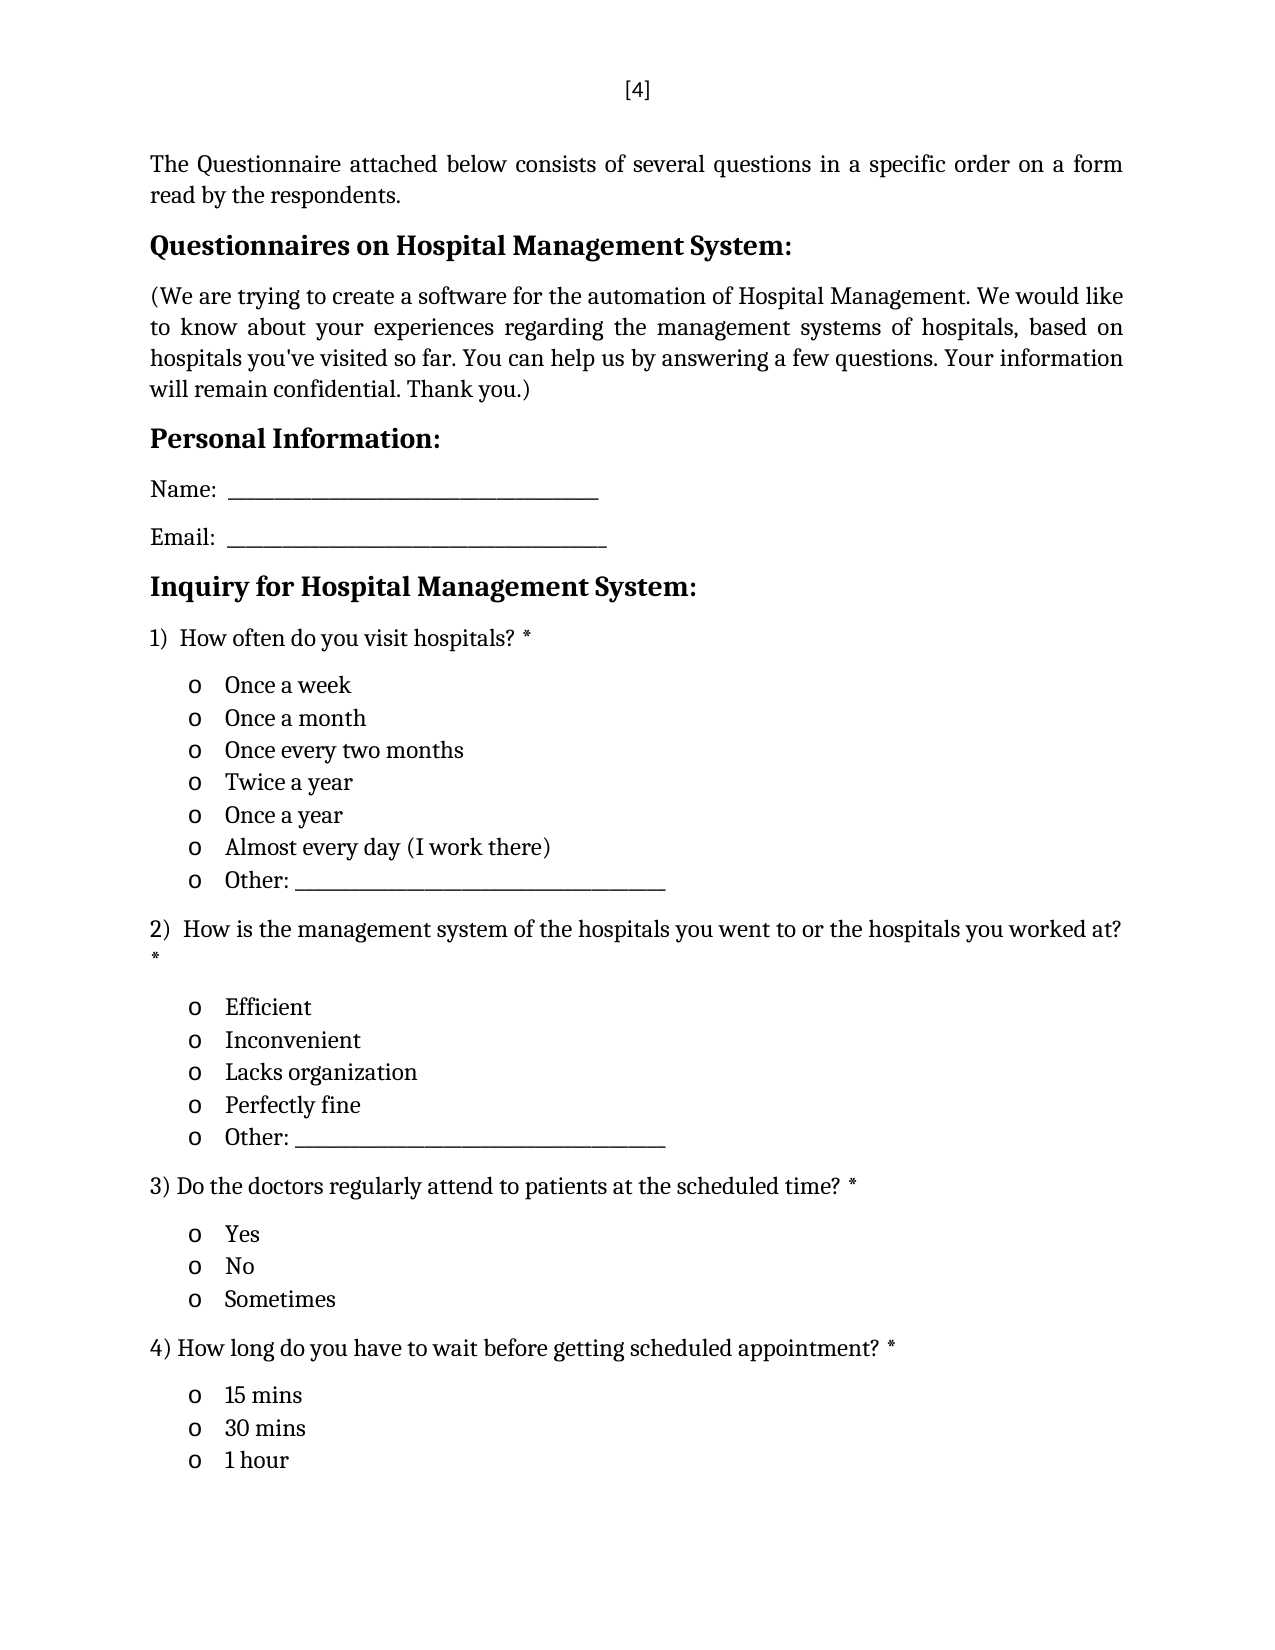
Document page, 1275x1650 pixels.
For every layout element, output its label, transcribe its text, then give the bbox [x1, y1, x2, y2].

text 1) How often do you visit hospitals? * [150, 623, 1125, 652]
text (We are trying to create a software for the automation of Hospital Management. We would like to know about your experiences regarding the management systems of hospitals, based on hospitals you've visited so far. You can help us by answering a few questions. Your information will remain confidential. Thank you.) [150, 282, 1125, 403]
text Personal Information: [150, 422, 1125, 456]
list Inconvenient [187, 1026, 1125, 1056]
list Other: ________________________________________ [187, 1123, 1125, 1153]
text 2) How is the management system of the hospitals you went to or the hospitals you worked at? * [150, 914, 1125, 974]
list Perfectly fine [187, 1091, 1125, 1121]
list Lacks organization [187, 1058, 1125, 1088]
text 3) Do the doctors regularly attend to patients at the scheduled time? * [150, 1172, 1125, 1201]
list Almost every day (I work there) [187, 833, 1125, 863]
list Once a year [187, 801, 1125, 831]
list Yes [187, 1220, 1125, 1250]
list No [187, 1252, 1125, 1282]
list Other: ________________________________________ [187, 866, 1125, 896]
text Email: _________________________________________ [150, 523, 1125, 552]
list 1 hour [187, 1446, 1125, 1476]
list 15 mins [187, 1381, 1125, 1411]
text 4) How long do you have to wait before getting scheduled appointment? * [150, 1333, 1125, 1362]
list Efficient [187, 993, 1125, 1023]
list Once every two months [187, 736, 1125, 766]
list Sometimes [187, 1284, 1125, 1314]
list 30 mins [187, 1414, 1125, 1444]
list Once a week [187, 671, 1125, 701]
text Inquiry for Hospital Management System: [150, 571, 1125, 604]
list Twice a year [187, 768, 1125, 798]
text Questionnaires on Hospital Management System: [150, 229, 1125, 262]
text The Questionnaire attached below consists of several questions in a specific order on a form read by the respondents. [150, 150, 1125, 210]
text Name: ________________________________________ [150, 475, 1125, 504]
list Once a month [187, 703, 1125, 733]
